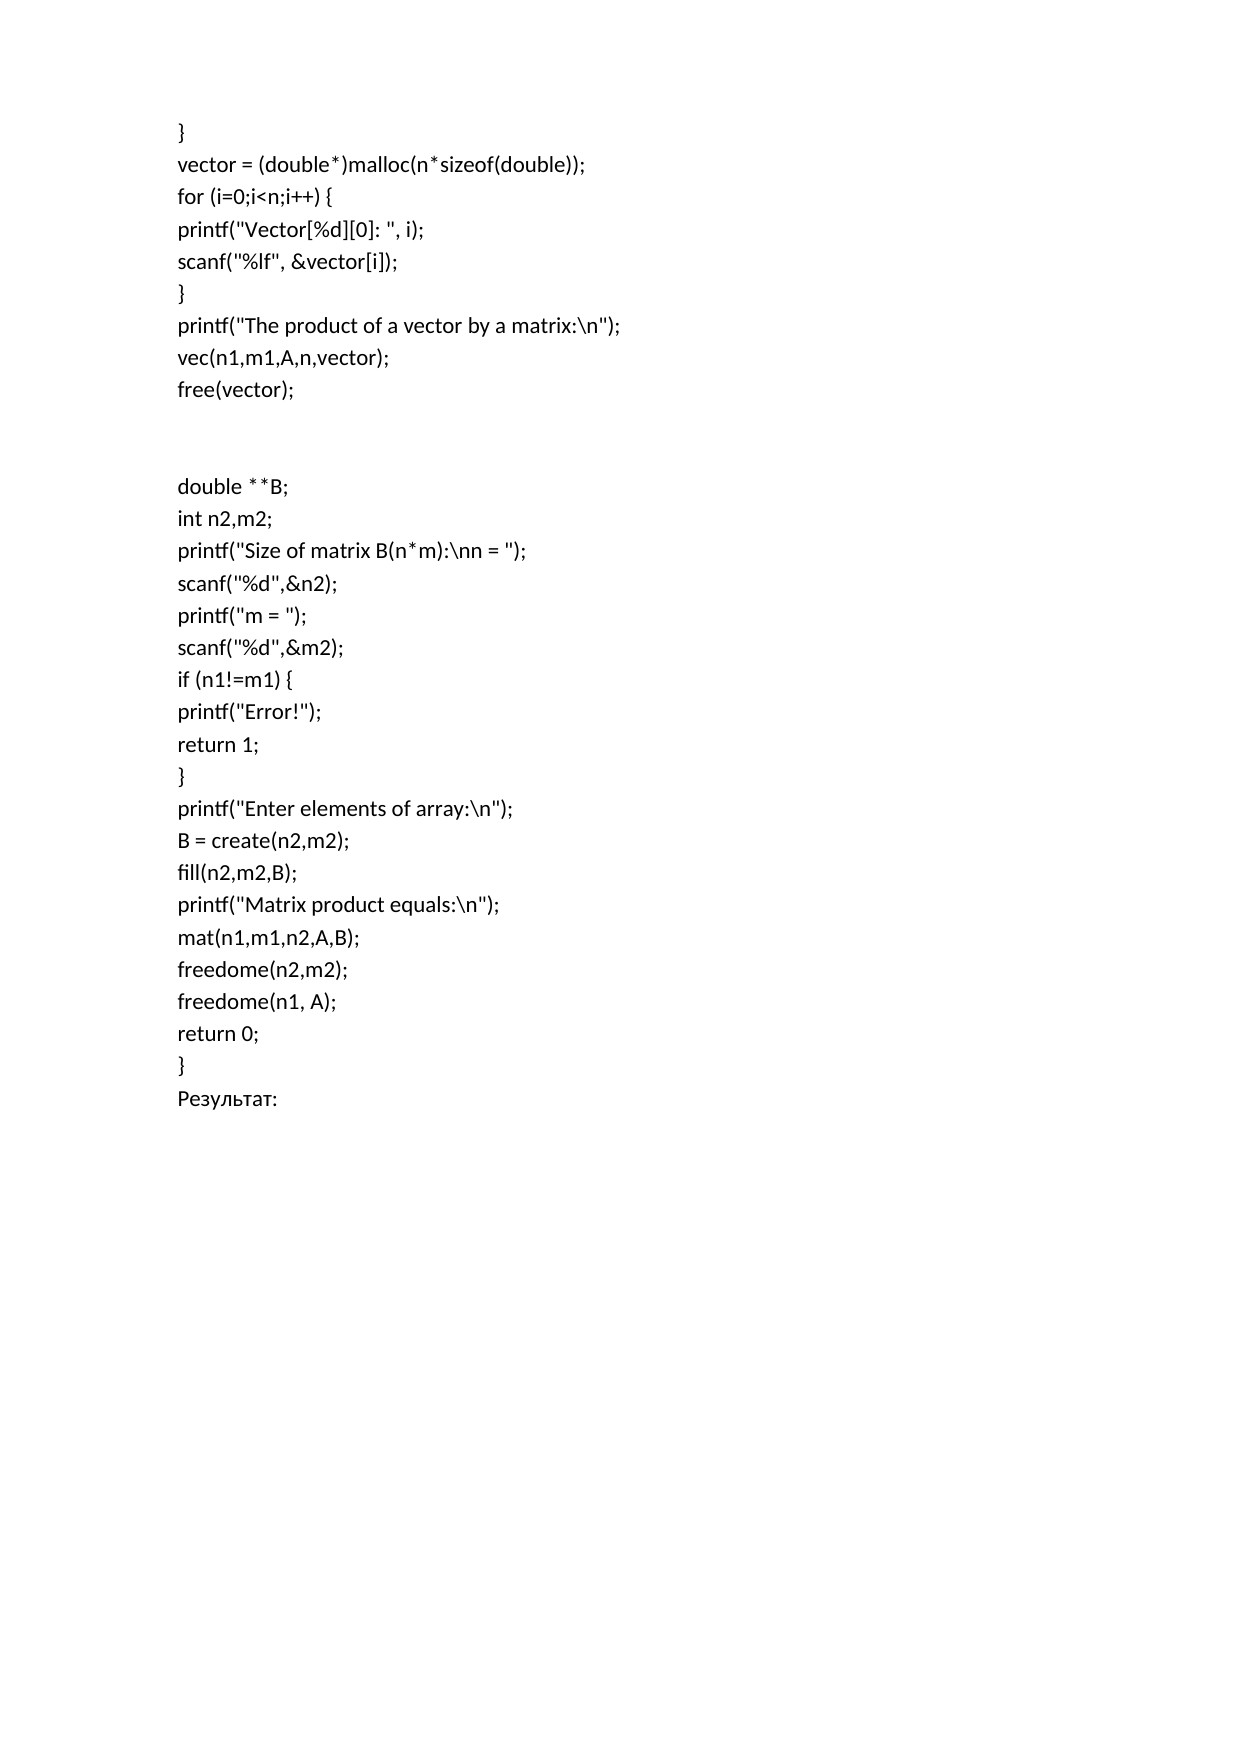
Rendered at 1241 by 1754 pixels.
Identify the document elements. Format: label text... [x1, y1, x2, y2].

text printf("Size of matrix B(n*m):\nn = "); [177, 537, 1152, 564]
text mat(n1,m1,n2,A,B); [177, 923, 1152, 951]
text printf("Enter elements of array:\n"); [177, 794, 1152, 822]
text fill(n2,m2,B); [177, 858, 1152, 886]
text scanf("%lf", &vector[i]); [177, 247, 1152, 275]
text Результат: [177, 1084, 1152, 1112]
text return 0; [177, 1019, 1152, 1047]
text if (n1!=m1) { [177, 665, 1152, 693]
text for (i=0;i<n;i++) { [177, 182, 1152, 211]
text double **B; [177, 472, 1152, 500]
text } [177, 118, 1152, 146]
text vec(n1,m1,A,n,vector); [177, 343, 1152, 371]
text freedome(n1, A); [177, 987, 1152, 1015]
text printf("Vector[%d][0]: ", i); [177, 215, 1152, 243]
text scanf("%d",&n2); [177, 569, 1152, 597]
text B = create(n2,m2); [177, 826, 1152, 854]
text freedome(n2,m2); [177, 955, 1152, 983]
text int n2,m2; [177, 504, 1152, 532]
text } [177, 279, 1152, 307]
text } [177, 1052, 1152, 1079]
text } [177, 762, 1152, 790]
text vector = (double*)malloc(n*sizeof(double)); [177, 150, 1152, 178]
text free(vector); [177, 376, 1152, 404]
text return 1; [177, 730, 1152, 758]
text printf("m = "); [177, 601, 1152, 629]
text printf("Matrix product equals:\n"); [177, 891, 1152, 919]
text printf("Error!"); [177, 697, 1152, 726]
text scanf("%d",&m2); [177, 633, 1152, 661]
text printf("The product of a vector by a matrix:\n"); [177, 311, 1152, 339]
